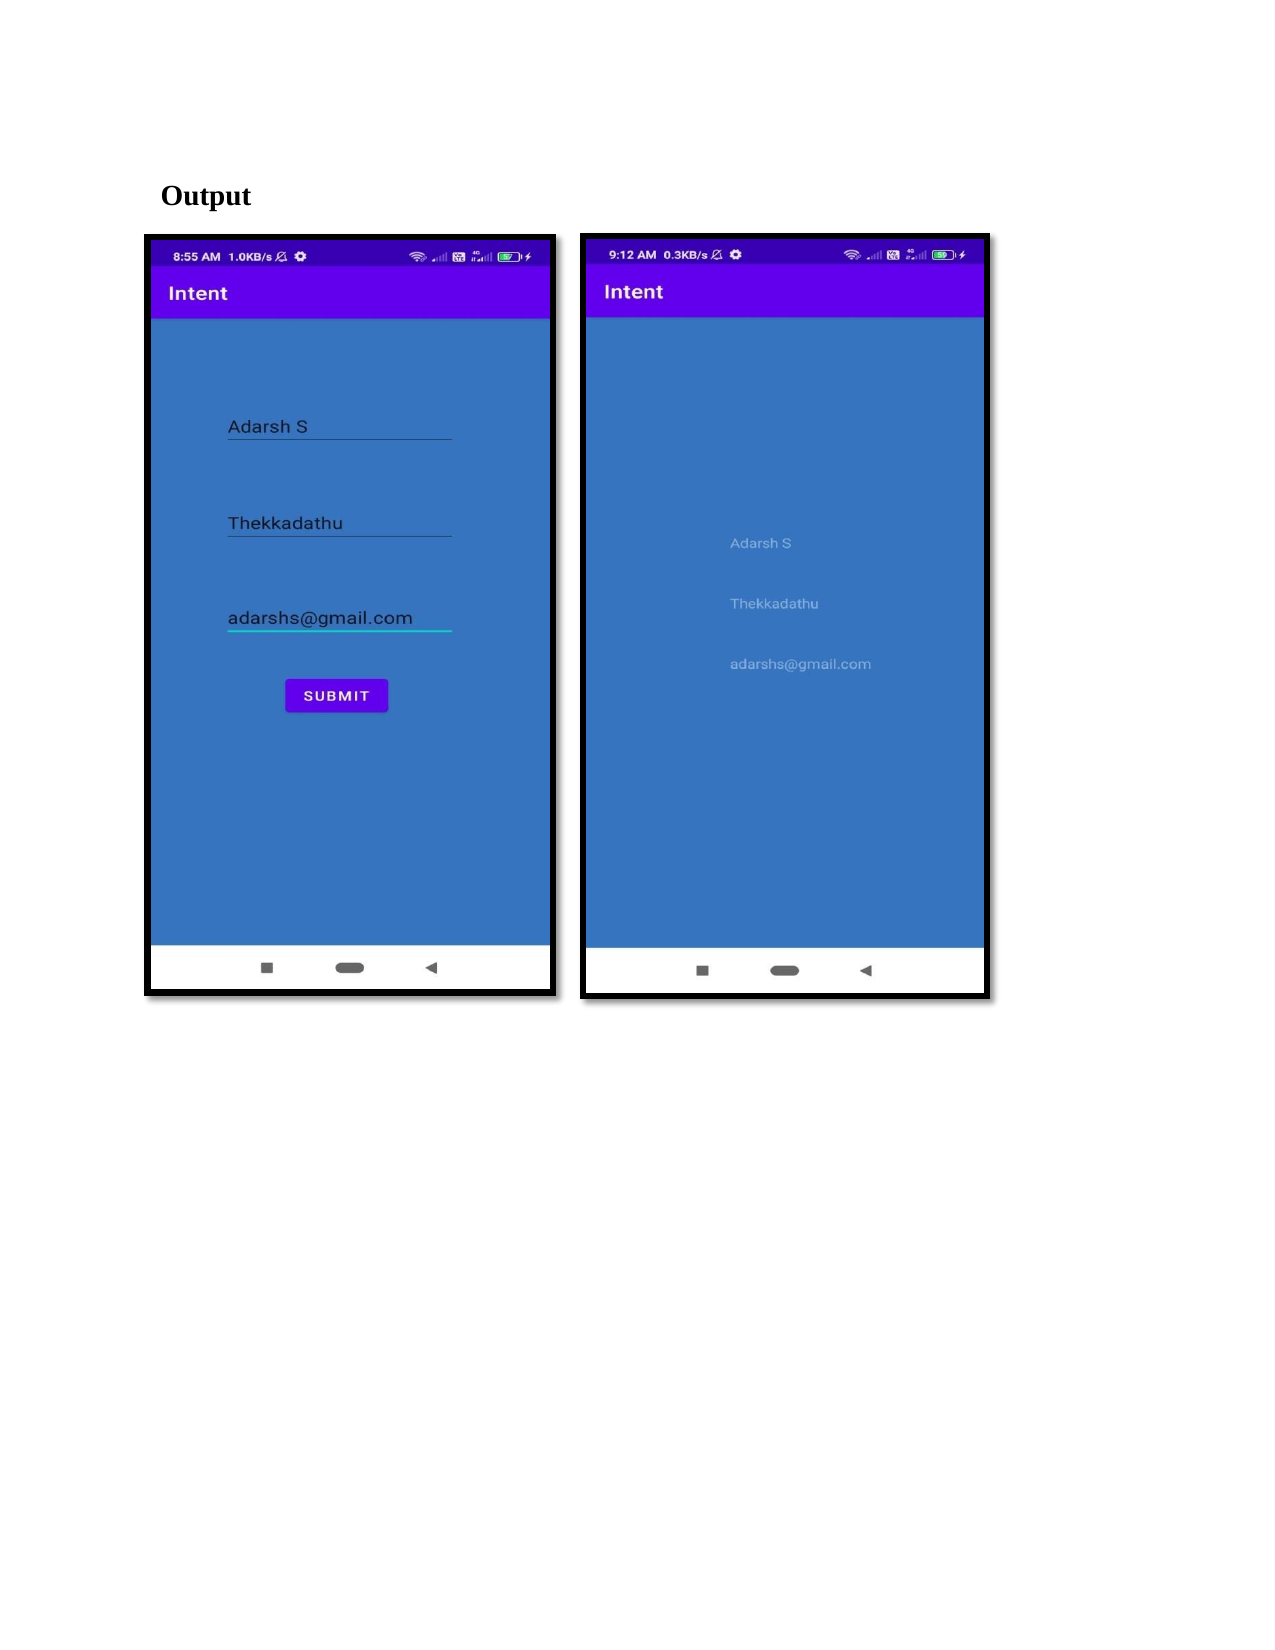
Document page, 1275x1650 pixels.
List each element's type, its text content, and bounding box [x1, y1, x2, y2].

picture [577, 231, 1002, 1011]
picture [141, 232, 568, 1008]
subtitle Output [150, 178, 1131, 212]
